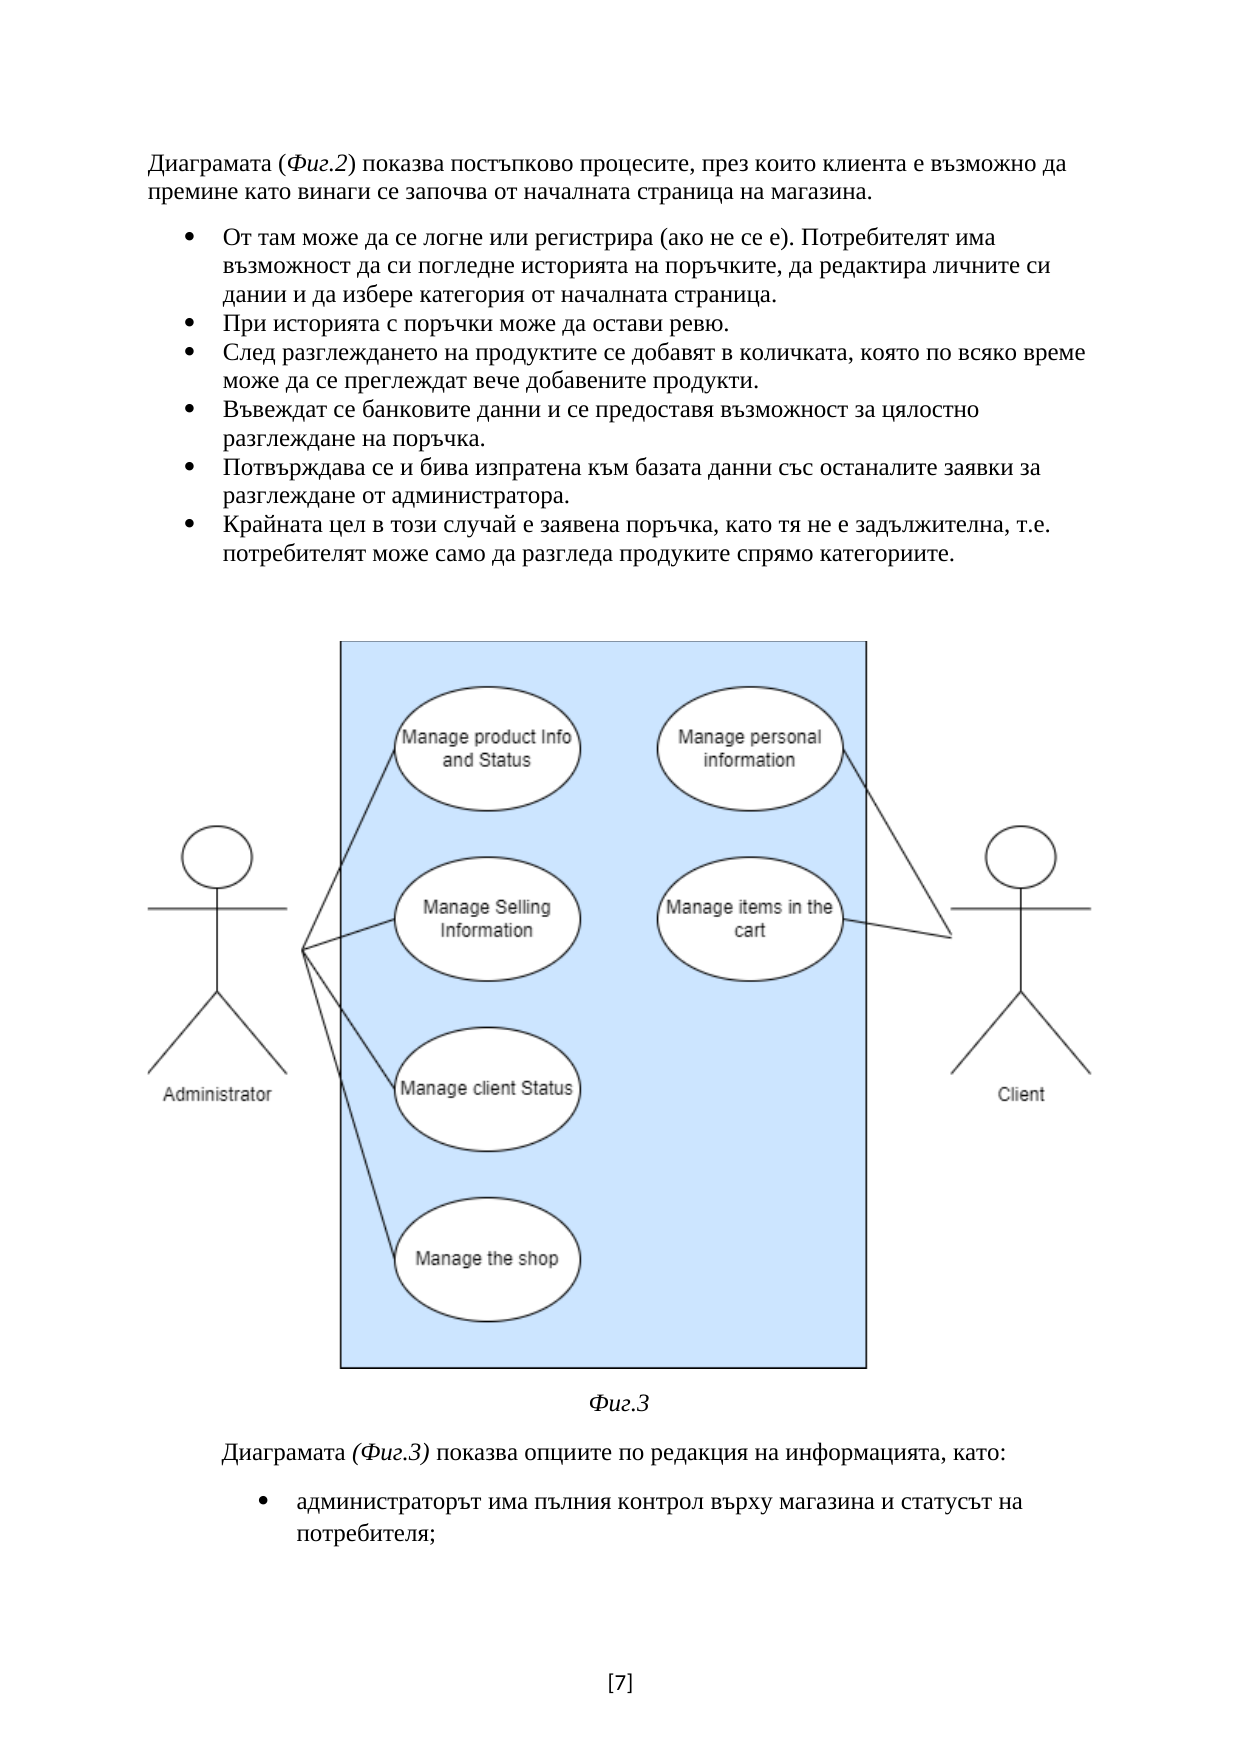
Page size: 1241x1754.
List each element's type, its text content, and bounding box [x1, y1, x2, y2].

list Крайната цел в този случай е заявена поръчка, като тя не е задължителна, т.е. потребителят може само да разгледа продуките спрямо категориите. [185, 509, 1093, 567]
list При историята с поръчки може да остави ревю. [185, 308, 1093, 337]
list Потвърждава се и бива изпратена към базата данни със останалите заявки за разглеждане от администратора. [185, 452, 1093, 509]
list След разглеждането на продуктите се добавят в количката, която по всяко време може да се преглеждат вече добавените продукти. [185, 337, 1093, 394]
list администраторът има пълния контрол върху магазина и статусът на потребителя; [259, 1486, 1093, 1547]
list Въвеждат се банковите данни и се предоставя възможност за цялостно разглеждане на поръчка. [185, 394, 1093, 452]
picture [147, 641, 1093, 1369]
text Диаграмата (Фиг.2) показва постъпково процесите, през които клиента е възможно да премине като винаги се започва от началната страница на магазина. [148, 148, 1093, 205]
list От там може да се логне или регистрира (ако не се е). Потребителят има възможност да си погледне историята на поръчките, да редактира личните си дании и да избере категория от началната страница. [185, 222, 1093, 308]
text Фиг.3 [148, 1388, 1093, 1417]
text Диаграмата (Фиг.3) показва опциите по редакция на информацията, като: [148, 1437, 1093, 1466]
